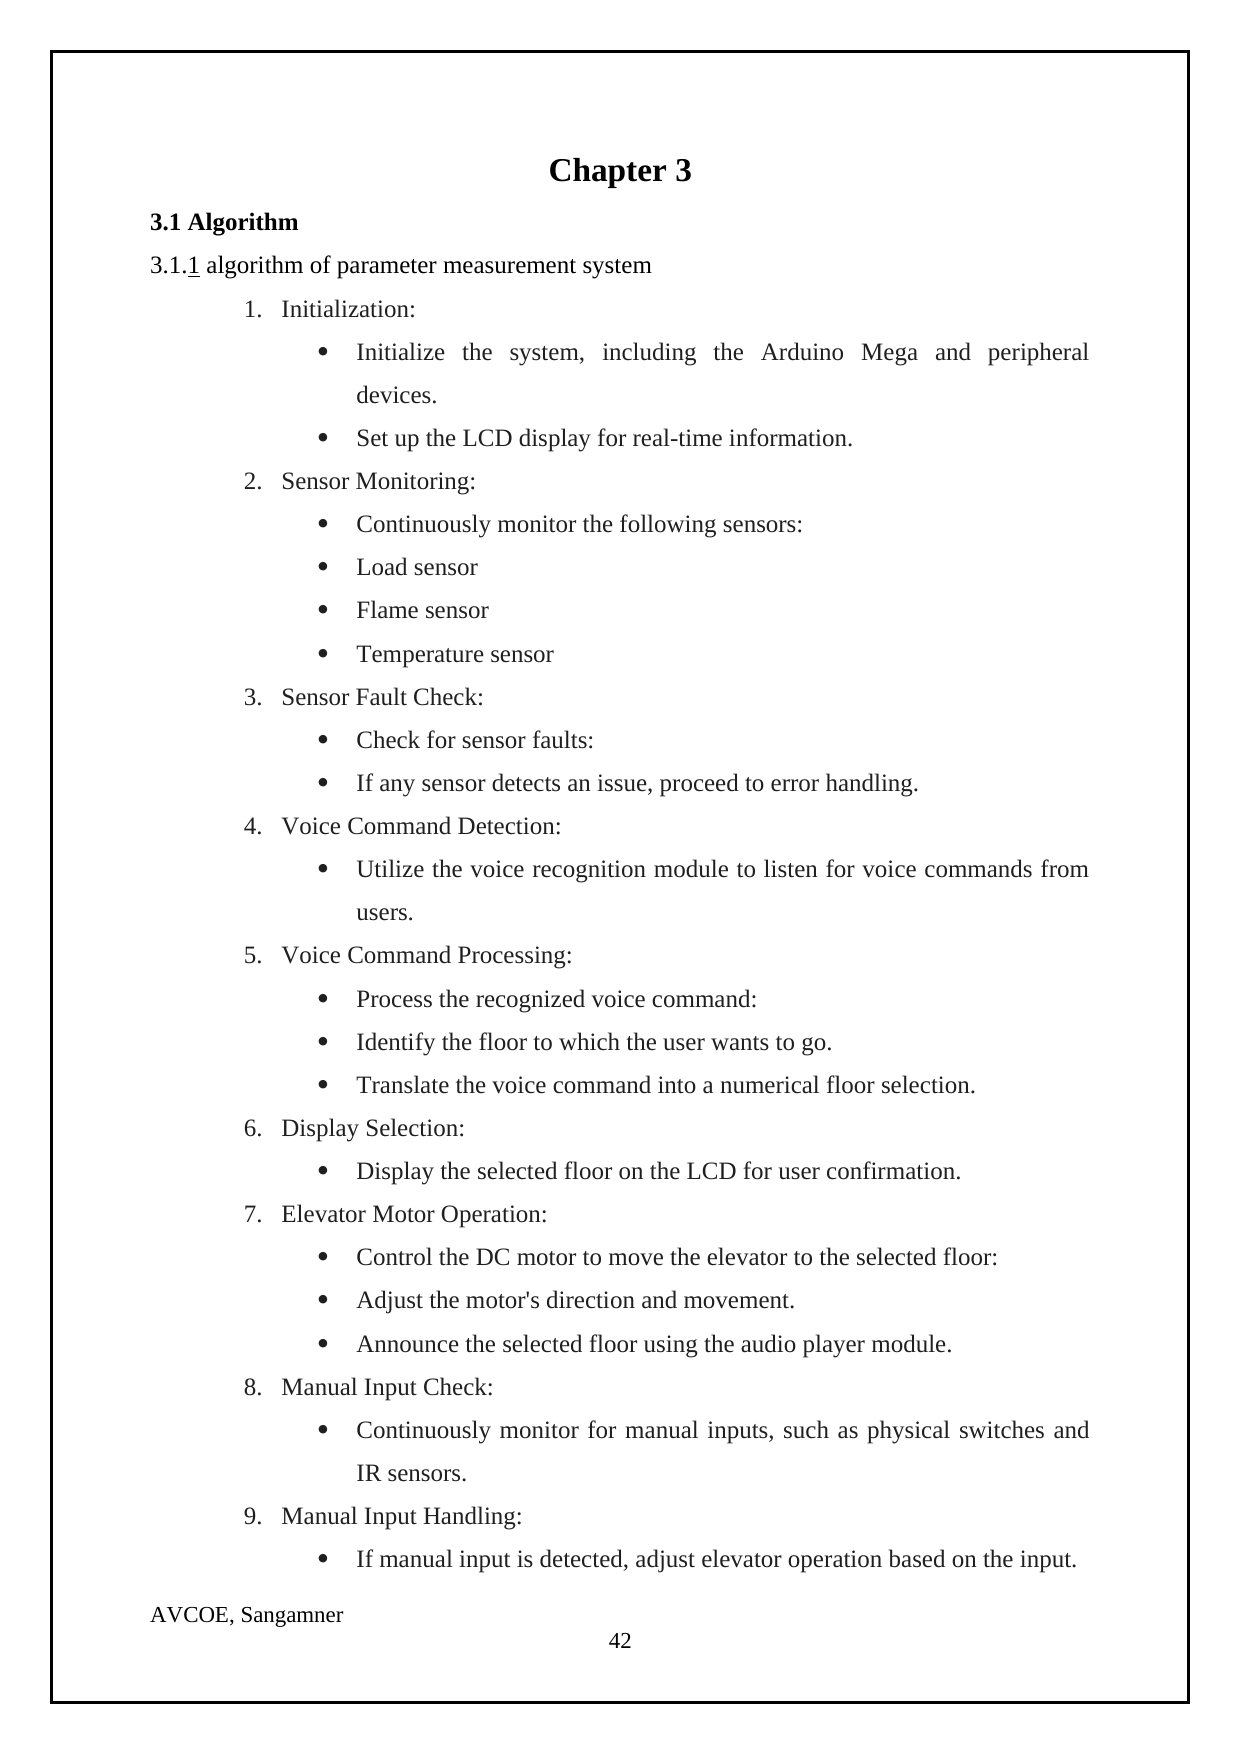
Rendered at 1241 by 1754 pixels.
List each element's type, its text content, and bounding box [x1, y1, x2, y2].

list Initialization: [244, 294, 1090, 322]
list Check for sensor faults: [319, 725, 1090, 754]
list Manual Input Check: [244, 1372, 1090, 1401]
list Sensor Monitoring: [244, 466, 1090, 495]
list Adjust the motor's direction and movement. [319, 1286, 1090, 1314]
list Process the recognized voice command: [319, 984, 1090, 1012]
list Temperature sensor [319, 639, 1090, 667]
list Control the DC motor to move the elevator to the selected floor: [319, 1242, 1090, 1271]
list Continuously monitor the following sensors: [319, 509, 1090, 538]
list Voice Command Processing: [244, 941, 1090, 969]
list Continuously monitor for manual inputs, such as physical switches and IR sensors. [319, 1415, 1090, 1487]
list Identify the floor to which the user wants to go. [319, 1027, 1090, 1056]
list Translate the voice command into a numerical floor selection. [319, 1070, 1090, 1099]
list If manual input is detected, adjust elevator operation based on the input. [319, 1544, 1090, 1573]
list If any sensor detects an issue, proceed to error handling. [319, 768, 1090, 797]
list Display Selection: [244, 1113, 1090, 1142]
text Chapter 3 [150, 150, 1090, 188]
list Set up the LCD display for real-time information. [319, 423, 1090, 452]
text 3.1 Algorithm [150, 207, 1090, 236]
list Sensor Fault Check: [244, 682, 1090, 711]
list Load sensor [319, 552, 1090, 581]
list Announce the selected floor using the audio player module. [319, 1329, 1090, 1357]
list Manual Input Handling: [244, 1501, 1090, 1530]
list Initialize the system, including the Arduino Mega and peripheral devices. [319, 337, 1090, 409]
list Elevator Motor Operation: [244, 1199, 1090, 1228]
list Flame sensor [319, 596, 1090, 624]
list Display the selected floor on the LCD for user confirmation. [319, 1156, 1090, 1185]
list Voice Command Detection: [244, 811, 1090, 840]
list Utilize the voice recognition module to listen for voice commands from users. [319, 854, 1090, 926]
text 3.1.1 algorithm of parameter measurement system [150, 251, 1090, 279]
